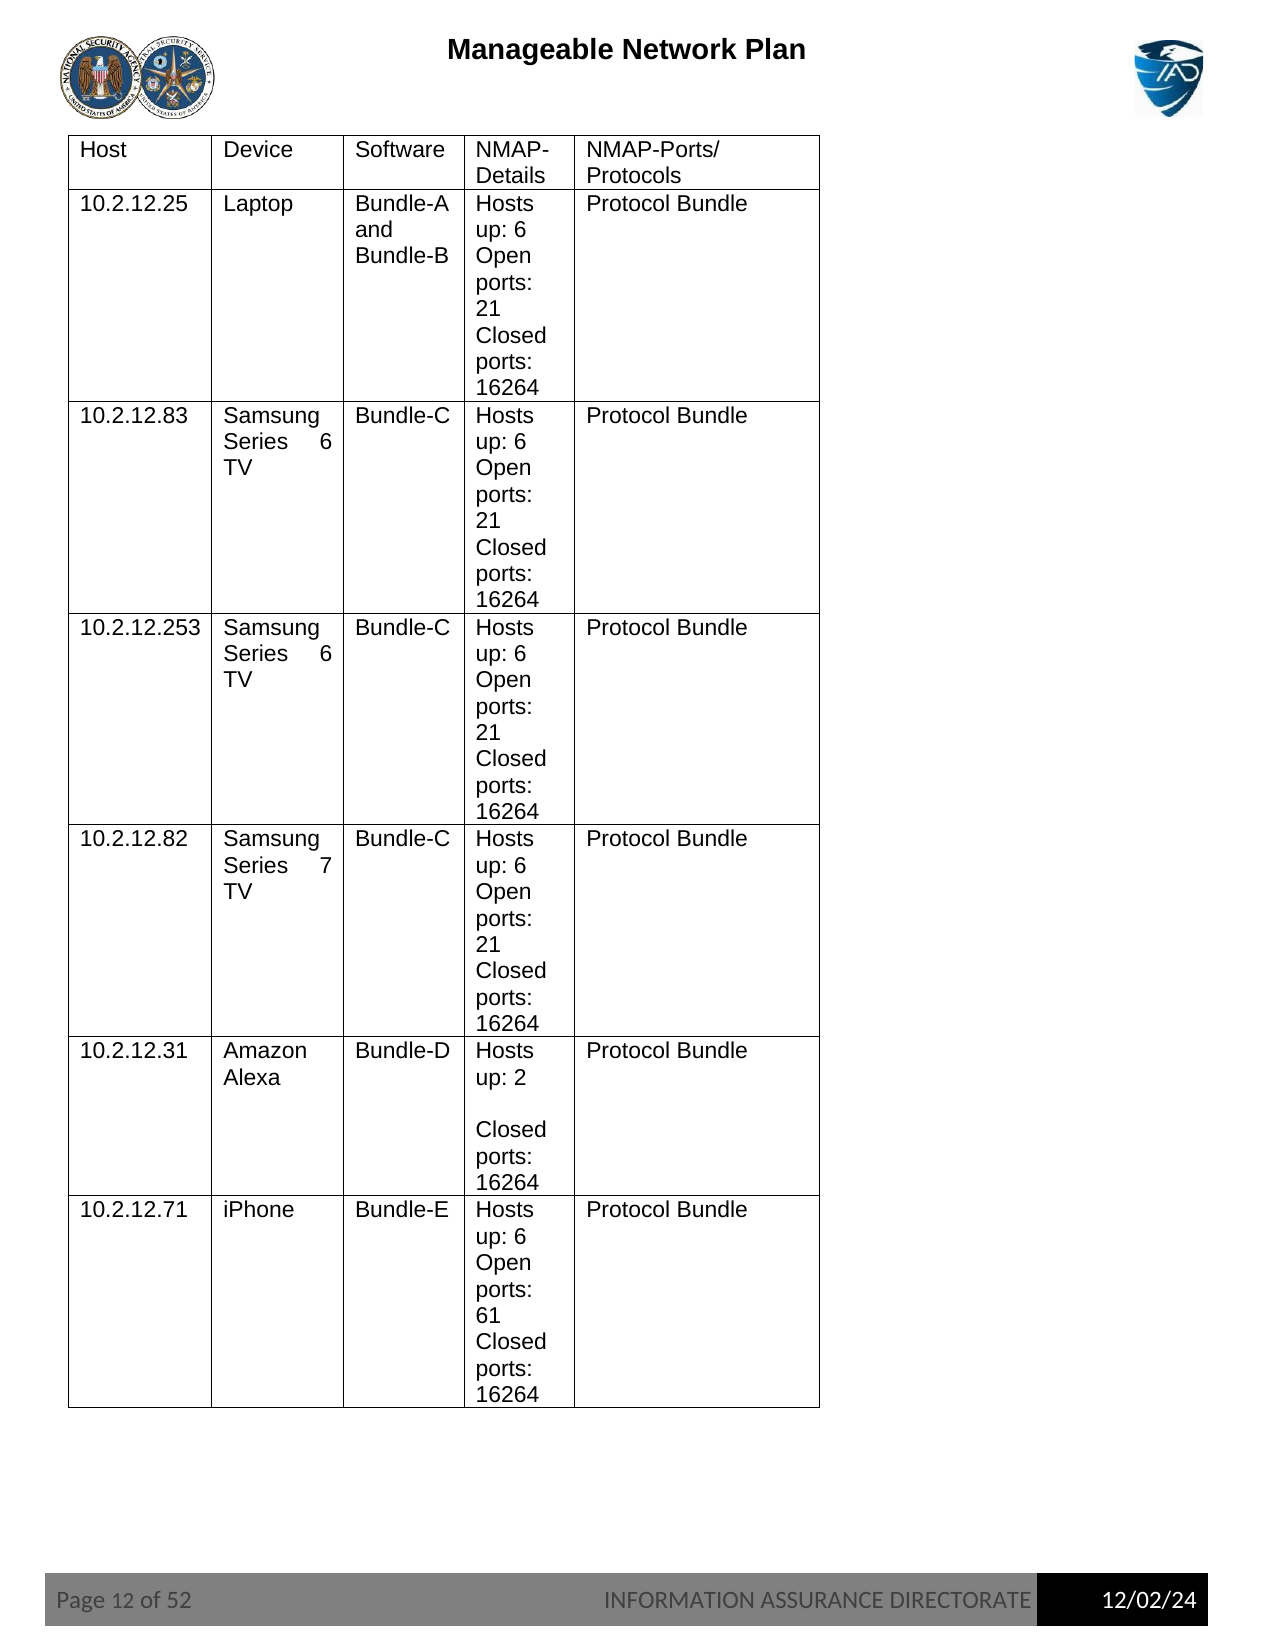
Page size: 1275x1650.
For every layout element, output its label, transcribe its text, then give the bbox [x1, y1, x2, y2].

table_cell Hosts up: 2 Closed ports: 16264 [465, 1037, 574, 1195]
table_cell Protocol Bundle [575, 1196, 819, 1407]
table_cell Amazon Alexa [212, 1037, 343, 1195]
table_cell Samsung Series 6 TV [212, 402, 343, 612]
picture [1134, 40, 1204, 117]
table_cell Hosts up: 6 Open ports: 21 Closed ports: 16264 [465, 402, 574, 612]
table_cell Hosts up: 6 Open ports: 61 Closed ports: 16264 [465, 1196, 574, 1407]
table_cell Bundle-C [344, 825, 464, 1036]
table_cell 10.2.12.31 [69, 1037, 211, 1195]
table_cell Samsung Series 7 TV [212, 825, 343, 1036]
table_cell Protocol Bundle [575, 825, 819, 1036]
table_cell Protocol Bundle [575, 614, 819, 824]
table_cell Protocol Bundle [575, 1037, 819, 1195]
table_cell Protocol Bundle [575, 190, 819, 401]
table_cell Bundle-A and Bundle-B [344, 190, 464, 401]
table_cell 10.2.12.71 [69, 1196, 211, 1407]
table_cell Bundle-E [344, 1196, 464, 1407]
table_cell Bundle-C [344, 402, 464, 612]
table_cell Samsung Series 6 TV [212, 614, 343, 824]
table_header Host [69, 136, 211, 189]
table_header Device [212, 136, 343, 189]
table_cell Protocol Bundle [575, 402, 819, 612]
table_cell Hosts up: 6 Open ports: 21 Closed ports: 16264 [465, 825, 574, 1036]
table_header NMAP- Details [465, 136, 574, 189]
table_cell 10.2.12.25 [69, 190, 211, 401]
table_header NMAP-Ports/Protocols [575, 136, 819, 189]
table_cell 10.2.12.83 [69, 402, 211, 612]
table_cell 10.2.12.253 [69, 614, 211, 824]
table_cell Hosts up: 6 Open ports: 21 Closed ports: 16264 [465, 614, 574, 824]
picture [57, 31, 216, 122]
table_cell Laptop [212, 190, 343, 401]
table_header Software [344, 136, 464, 189]
table_cell 10.2.12.82 [69, 825, 211, 1036]
table_cell Bundle-D [344, 1037, 464, 1195]
table_cell iPhone [212, 1196, 343, 1407]
table_cell Hosts up: 6 Open ports: 21 Closed ports: 16264 [465, 190, 574, 401]
table_cell Bundle-C [344, 614, 464, 824]
